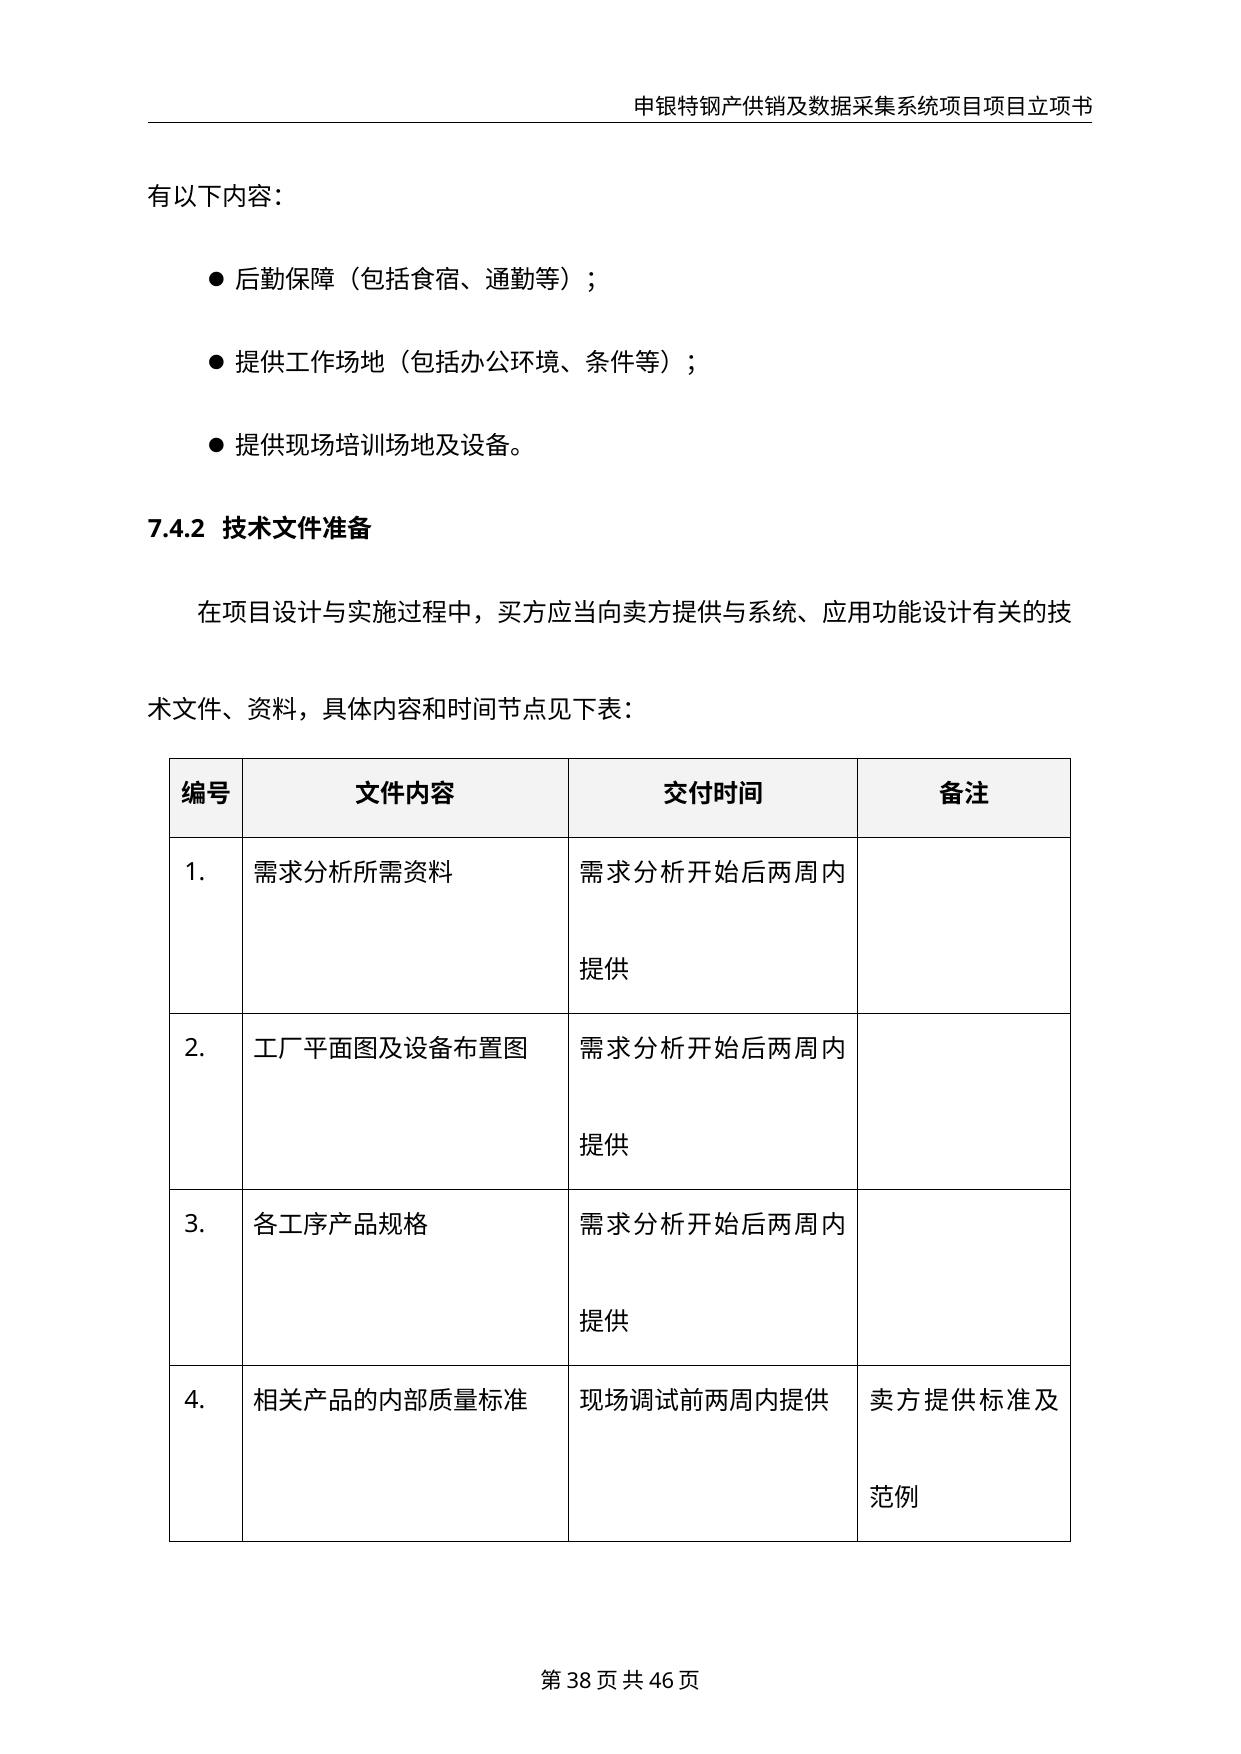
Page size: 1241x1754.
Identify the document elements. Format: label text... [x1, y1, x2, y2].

table_cell 相关产品的内部质量标准 [243, 1366, 568, 1541]
subtitle 技术文件准备 [148, 494, 1092, 559]
list 提供工作场地（包括办公环境、条件等）； [207, 328, 1092, 393]
table_cell [170, 1366, 242, 1541]
text 在项目设计与实施过程中，买方应当向卖方提供与系统、应用功能设计有关的技术文件、资料，具体内容和时间节点见下表： [148, 578, 1092, 740]
table_header 备注 [858, 759, 1070, 837]
table_cell 需求分析开始后两周内提供 [569, 1190, 857, 1365]
table_cell 需求分析开始后两周内提供 [569, 838, 857, 1013]
list 提供现场培训场地及设备。 [207, 411, 1092, 476]
list 后勤保障（包括食宿、通勤等）； [207, 245, 1092, 310]
table_cell [858, 838, 1070, 1013]
table_cell 卖方提供标准及范例 [858, 1366, 1070, 1541]
table_header 交付时间 [569, 759, 857, 837]
table_cell [170, 1014, 242, 1189]
table_cell 现场调试前两周内提供 [569, 1366, 857, 1541]
table_cell 需求分析所需资料 [243, 838, 568, 1013]
table_cell 需求分析开始后两周内提供 [569, 1014, 857, 1189]
table_cell [858, 1014, 1070, 1189]
table_cell [858, 1190, 1070, 1365]
table_cell 工厂平面图及设备布置图 [243, 1014, 568, 1189]
table_cell [170, 838, 242, 1013]
table_header 文件内容 [243, 759, 568, 837]
table_cell 各工序产品规格 [243, 1190, 568, 1365]
table_header 编号 [170, 759, 242, 837]
table_cell [170, 1190, 242, 1365]
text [148, 162, 1092, 227]
